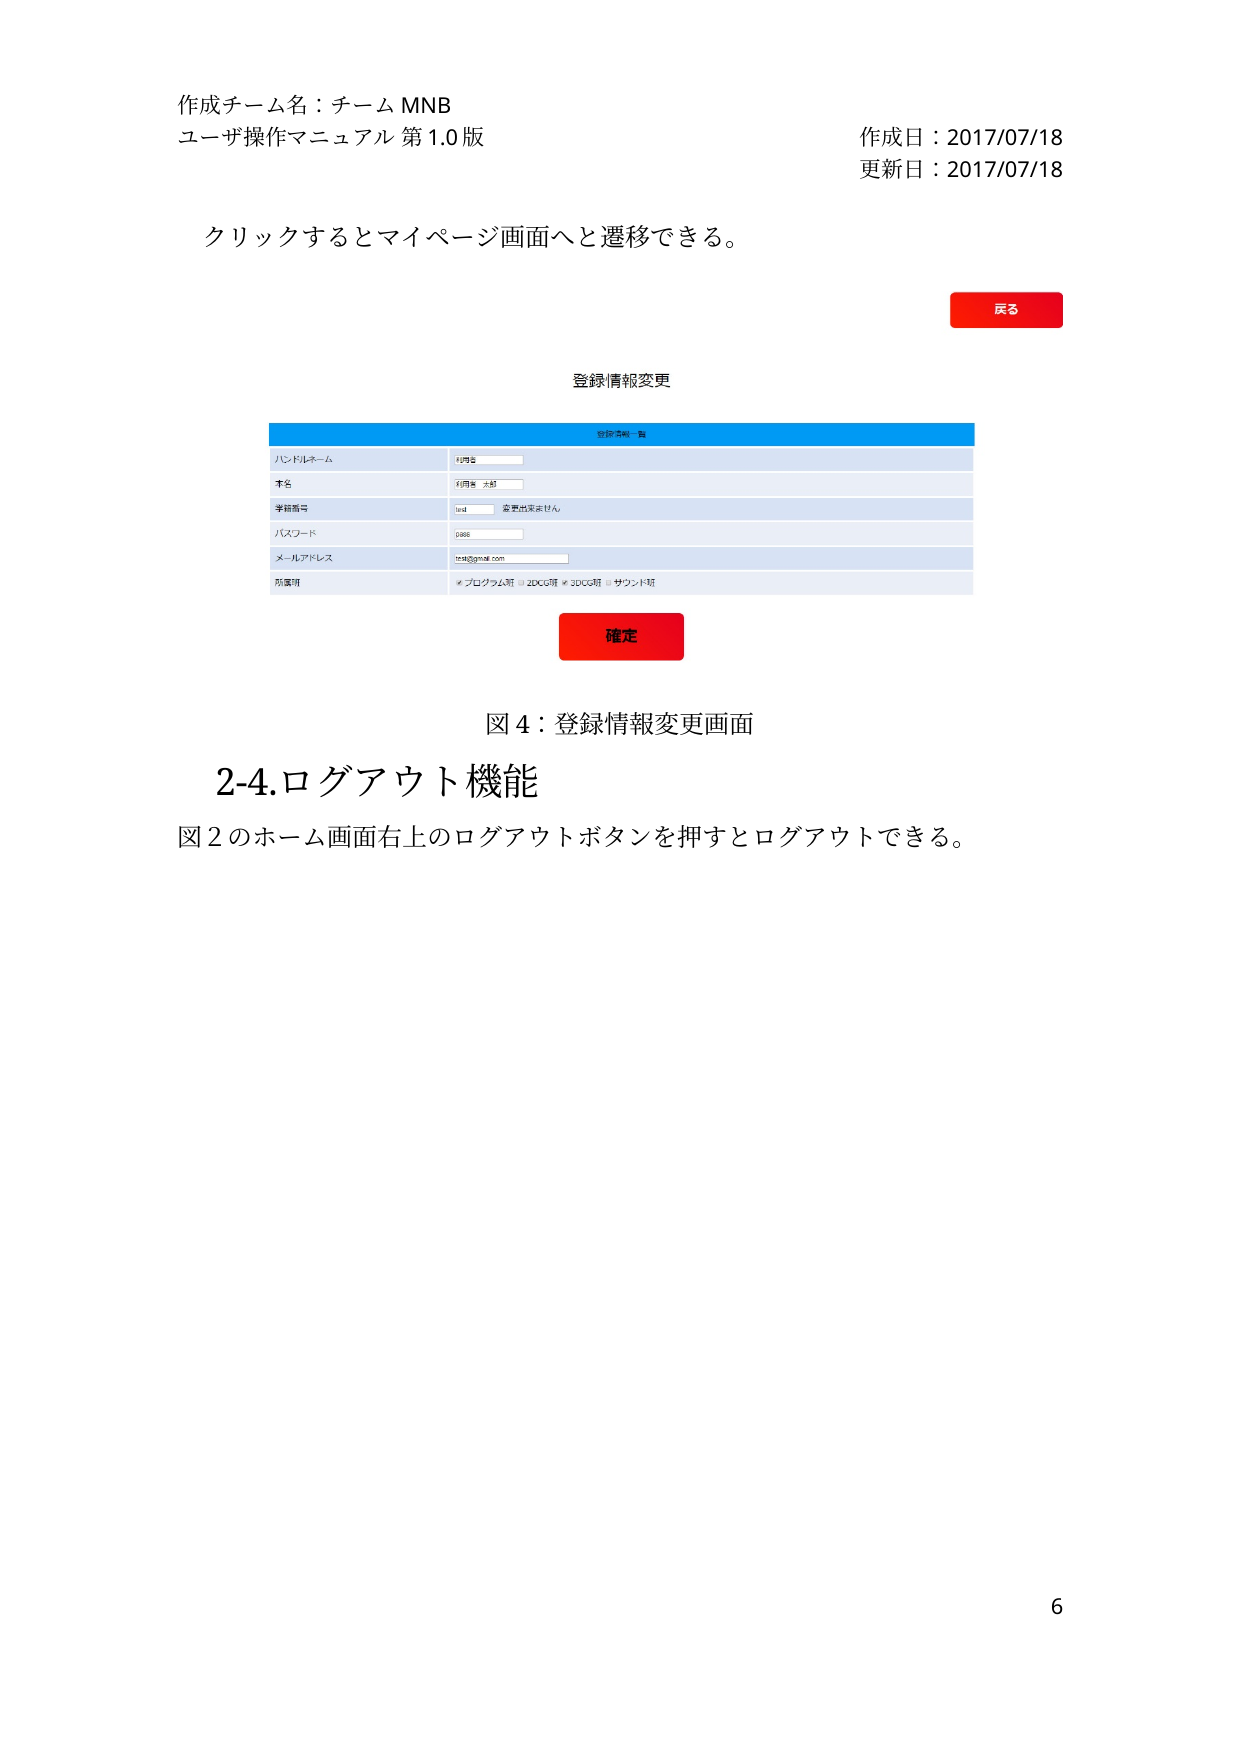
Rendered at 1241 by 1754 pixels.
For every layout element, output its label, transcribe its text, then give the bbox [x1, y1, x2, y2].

text 登録情報変更画面(図4)では、現在ログイン中のアカウントの登録情報の変更ができる。登録情報の変更を入力後ページ下部にある「確定」ボタンをクリックすると登録情報の変更を行う。また、ページ上部の「戻る」ボタンをクリックするとマイページ画面へと遷移できる。 [177, 217, 1063, 254]
text 図4：登録情報変更画面 [177, 704, 1063, 742]
picture [177, 291, 1063, 672]
text 図２のホーム画面右上のログアウトボタンを押すとログアウトできる。 [177, 817, 1063, 854]
text 2-4.ログアウト機能 [177, 742, 1063, 817]
